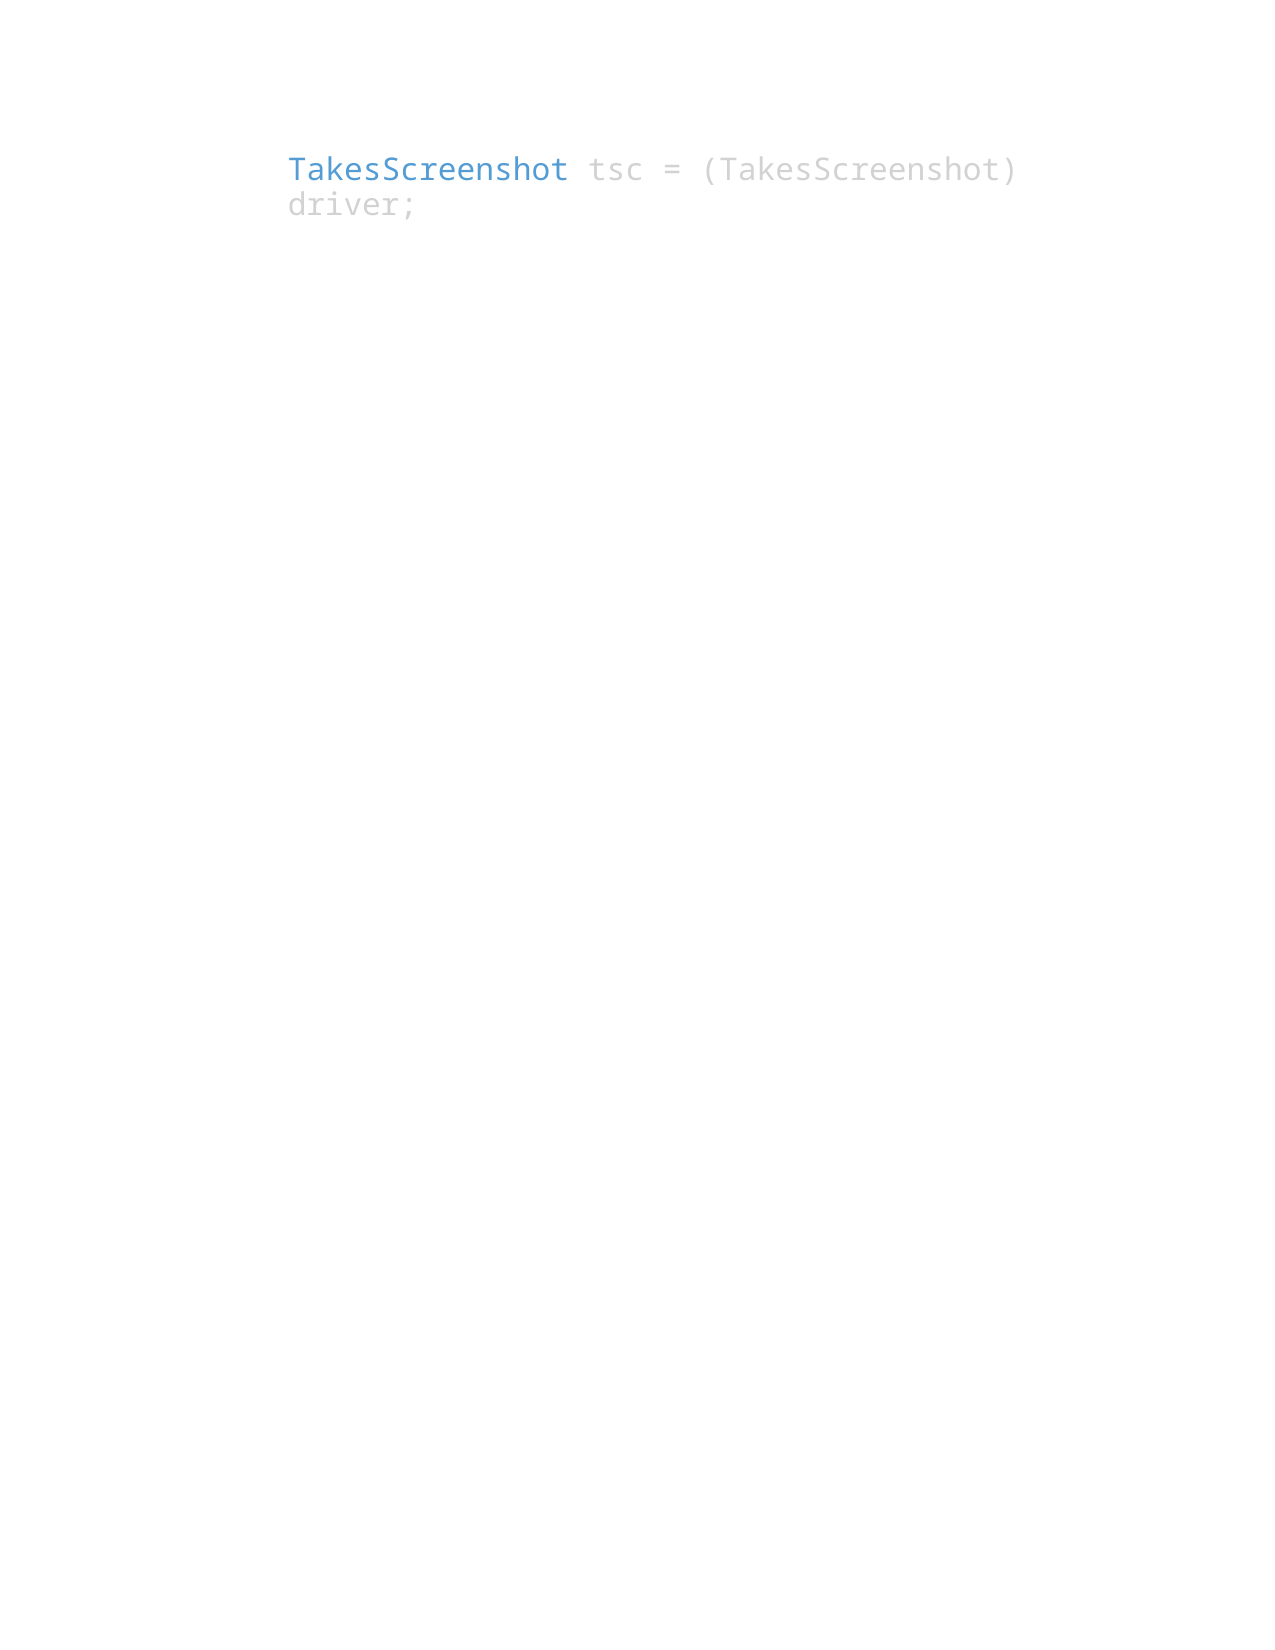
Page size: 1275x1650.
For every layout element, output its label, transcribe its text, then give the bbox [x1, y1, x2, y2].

text TakesScreenshot tsc = (TakesScreenshot) driver; [288, 152, 1139, 222]
